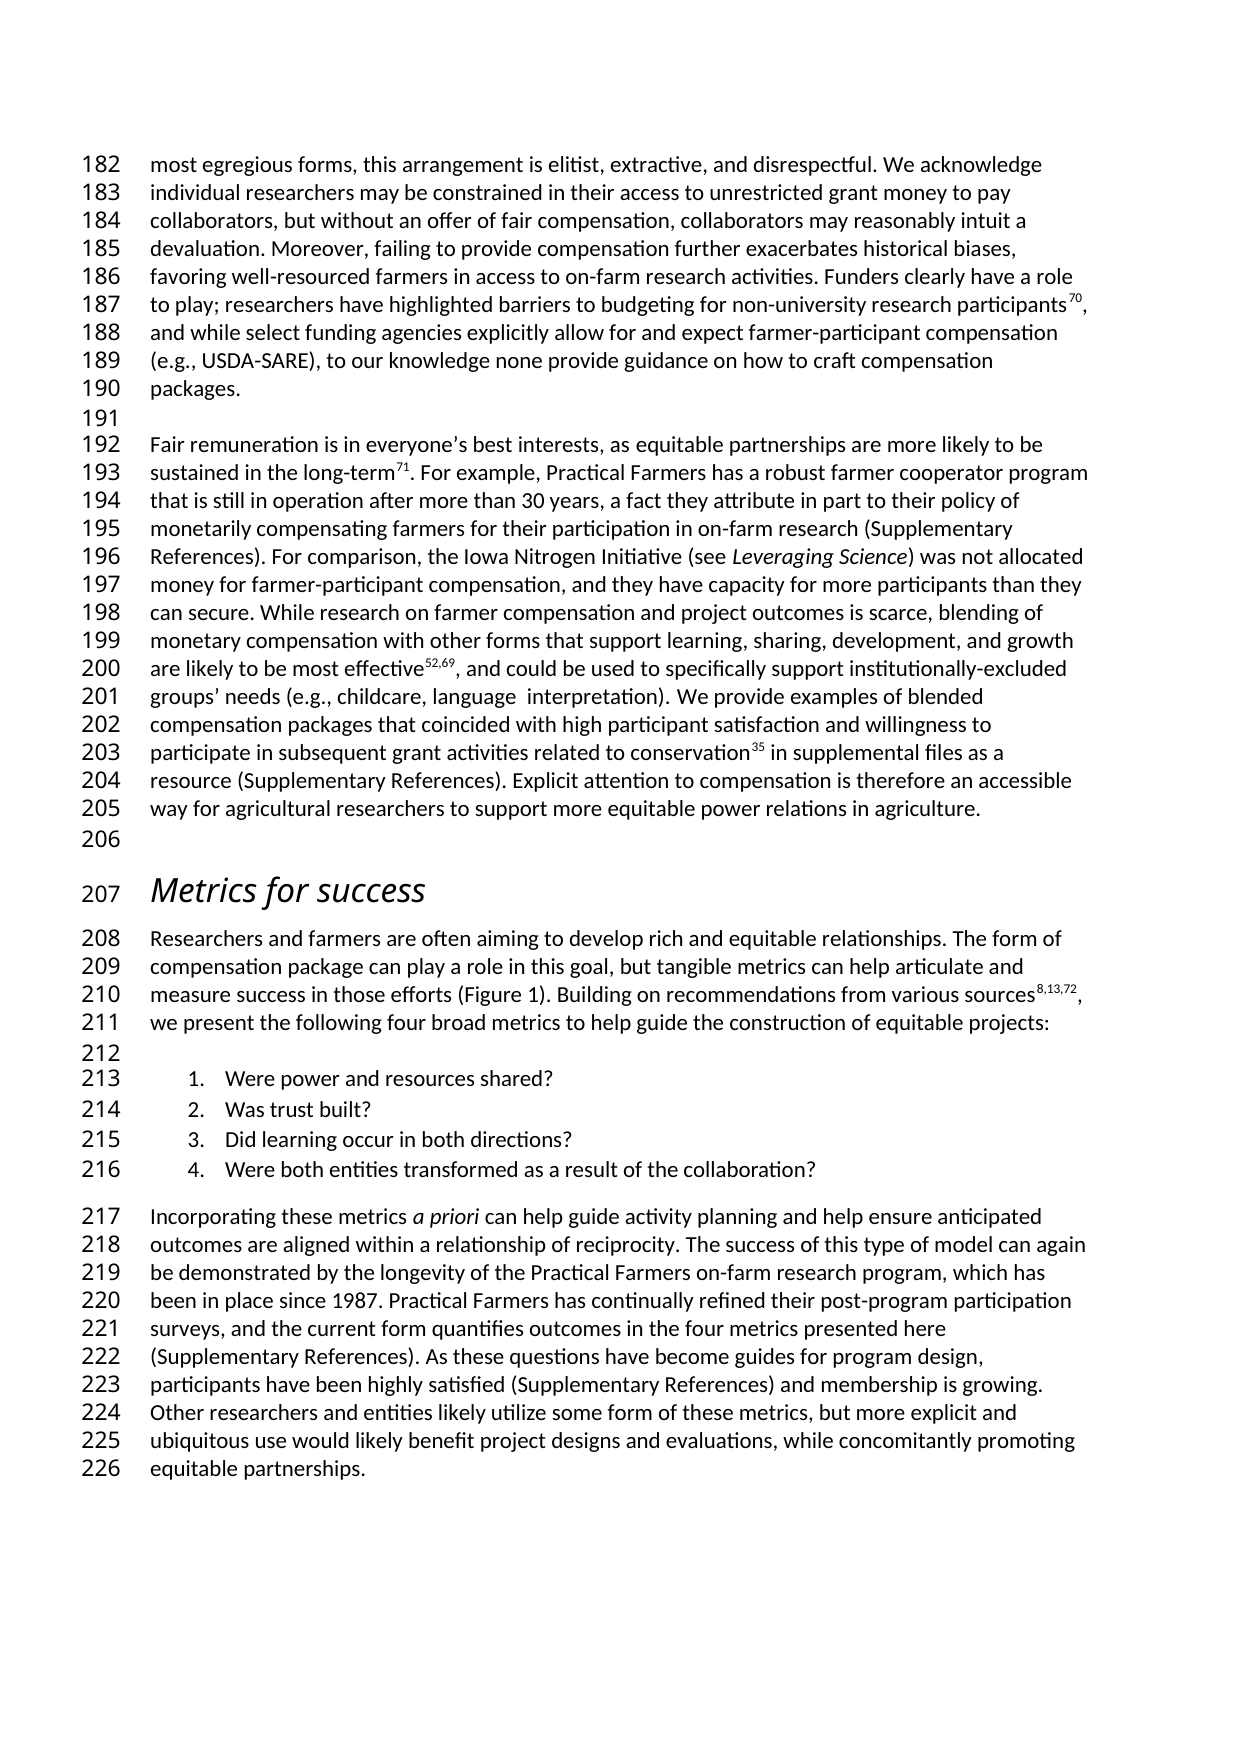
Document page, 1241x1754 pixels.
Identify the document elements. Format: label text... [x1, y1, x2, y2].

list Was trust built? [187, 1095, 1090, 1123]
text Incorporating these metrics a priori can help guide activity planning and help ensure anticipated outcomes are aligned within a relationship of reciprocity. The success of this type of model can again be demonstrated by the longevity of the Practical Farmers on-farm research program, which has been in place since 1987. Practical Farmers has continually refined their post-program participation surveys, and the current form quantifies outcomes in the four metrics presented here (Supplementary References). As these questions have become guides for program design, participants have been highly satisfied (Supplementary References) and membership is growing. Other researchers and entities likely utilize some form of these metrics, but more explicit and ubiquitous use would likely benefit project designs and evaluations, while concomitantly promoting equitable partnerships. [150, 1202, 1090, 1482]
list Were power and resources shared? [187, 1064, 1090, 1093]
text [150, 150, 1090, 402]
text Researchers and farmers are often aiming to develop rich and equitable relationships. The form of compensation package can play a role in this goal, but tangible metrics can help articulate and measure success in those efforts (Figure 1). Building on recommendations from various sources8,13,72, we present the following four broad metrics to help guide the construction of equitable projects: [150, 924, 1090, 1037]
text Fair remuneration is in everyone’s best interests, as equitable partnerships are more likely to be sustained in the long-term71. For example, Practical Farmers has a robust farmer cooperator program that is still in operation after more than 30 years, a fact they attribute in part to their policy of monetarily compensating farmers for their participation in on-farm research (Supplementary References). For comparison, the Iowa Nitrogen Initiative (see Leveraging Science) was not allocated money for farmer-participant compensation, and they have capacity for more participants than they can secure. While research on farmer compensation and project outcomes is scarce, blending of monetary compensation with other forms that support learning, sharing, development, and growth are likely to be most effective52,69, and could be used to specifically support institutionally-excluded groups’ needs (e.g., childcare, language interpretation). We provide examples of blended compensation packages that coincided with high participant satisfaction and willingness to participate in subsequent grant activities related to conservation35 in supplemental files as a resource (Supplementary References). Explicit attention to compensation is therefore an accessible way for agricultural researchers to support more equitable power relations in agriculture. [150, 430, 1090, 822]
subtitle Metrics for success [150, 867, 1090, 913]
list Did learning occur in both directions? [187, 1125, 1090, 1153]
list Were both entities transformed as a result of the collaboration? [187, 1155, 1090, 1183]
